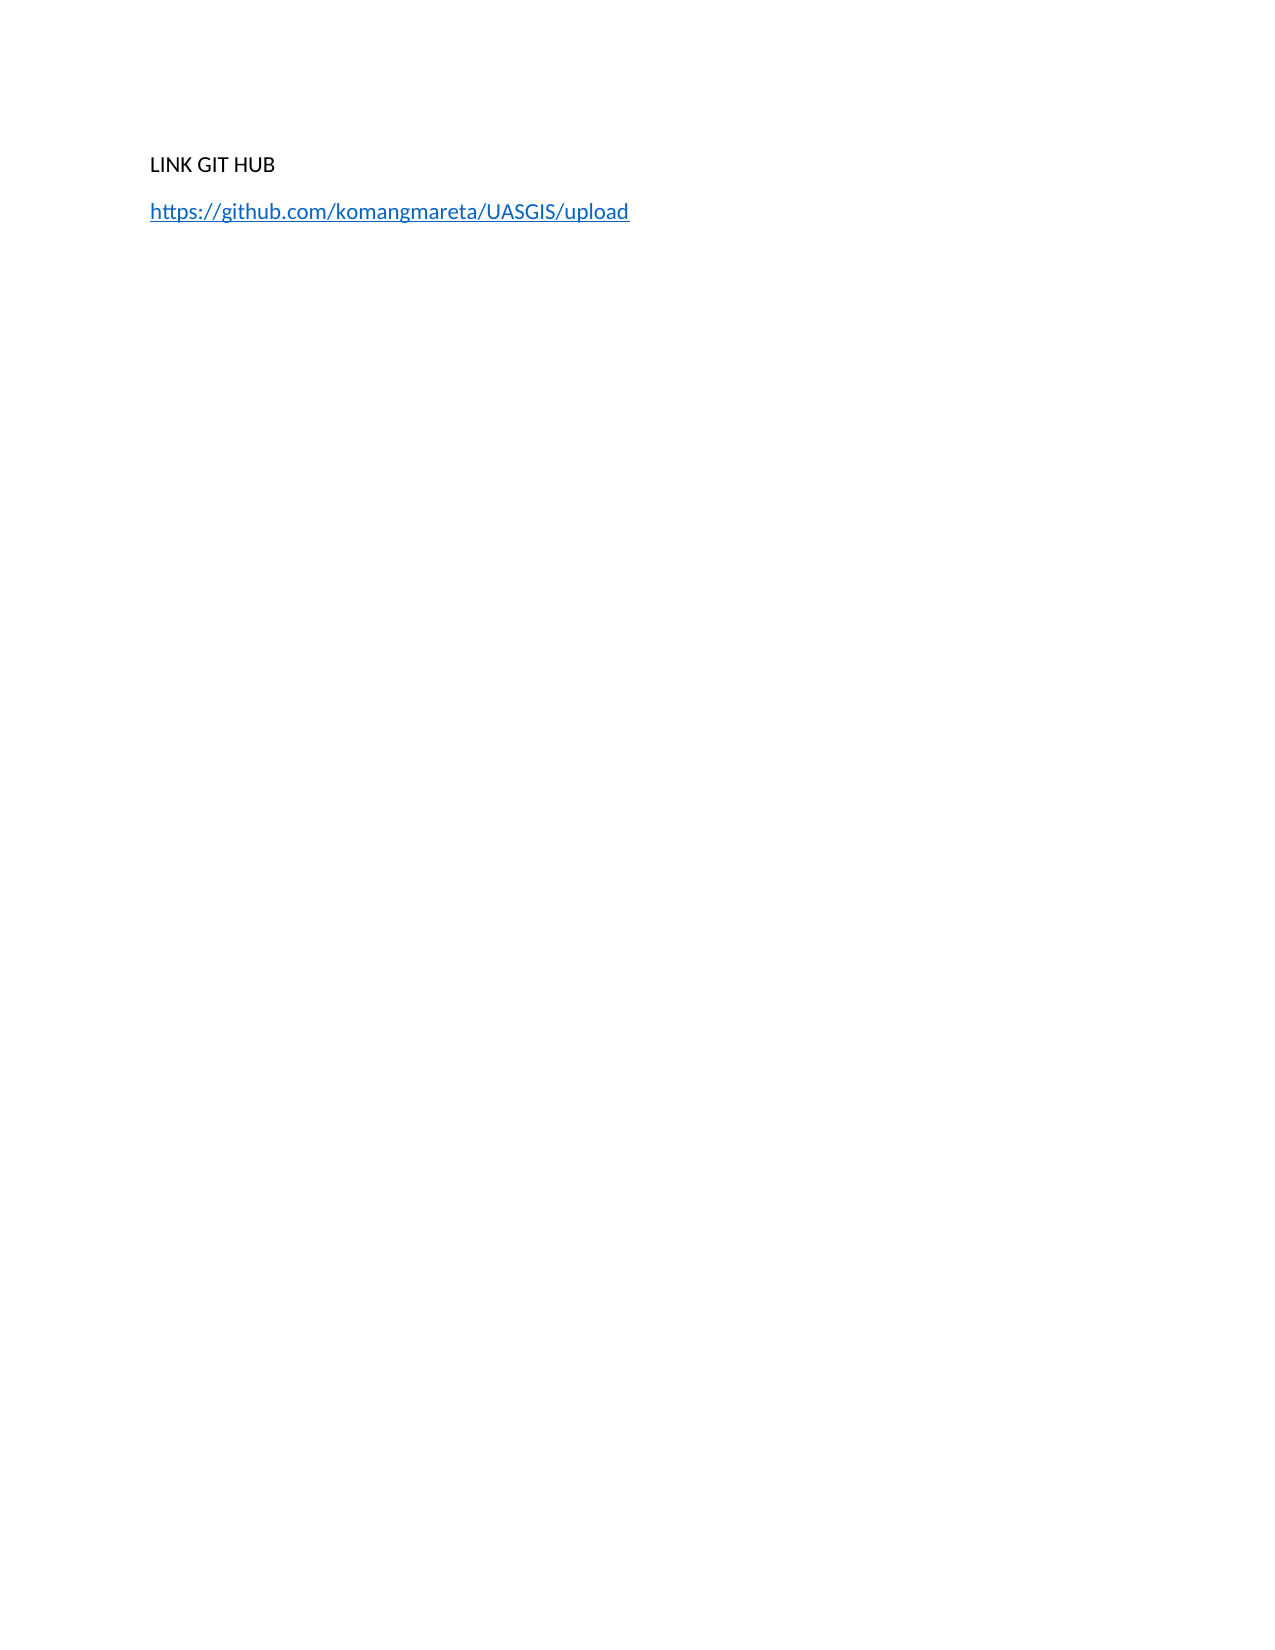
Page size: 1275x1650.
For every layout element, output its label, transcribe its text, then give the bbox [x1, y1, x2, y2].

text LINK GIT HUB [150, 150, 1125, 178]
text https://github.com/komangmareta/UASGIS/upload [150, 197, 1125, 225]
